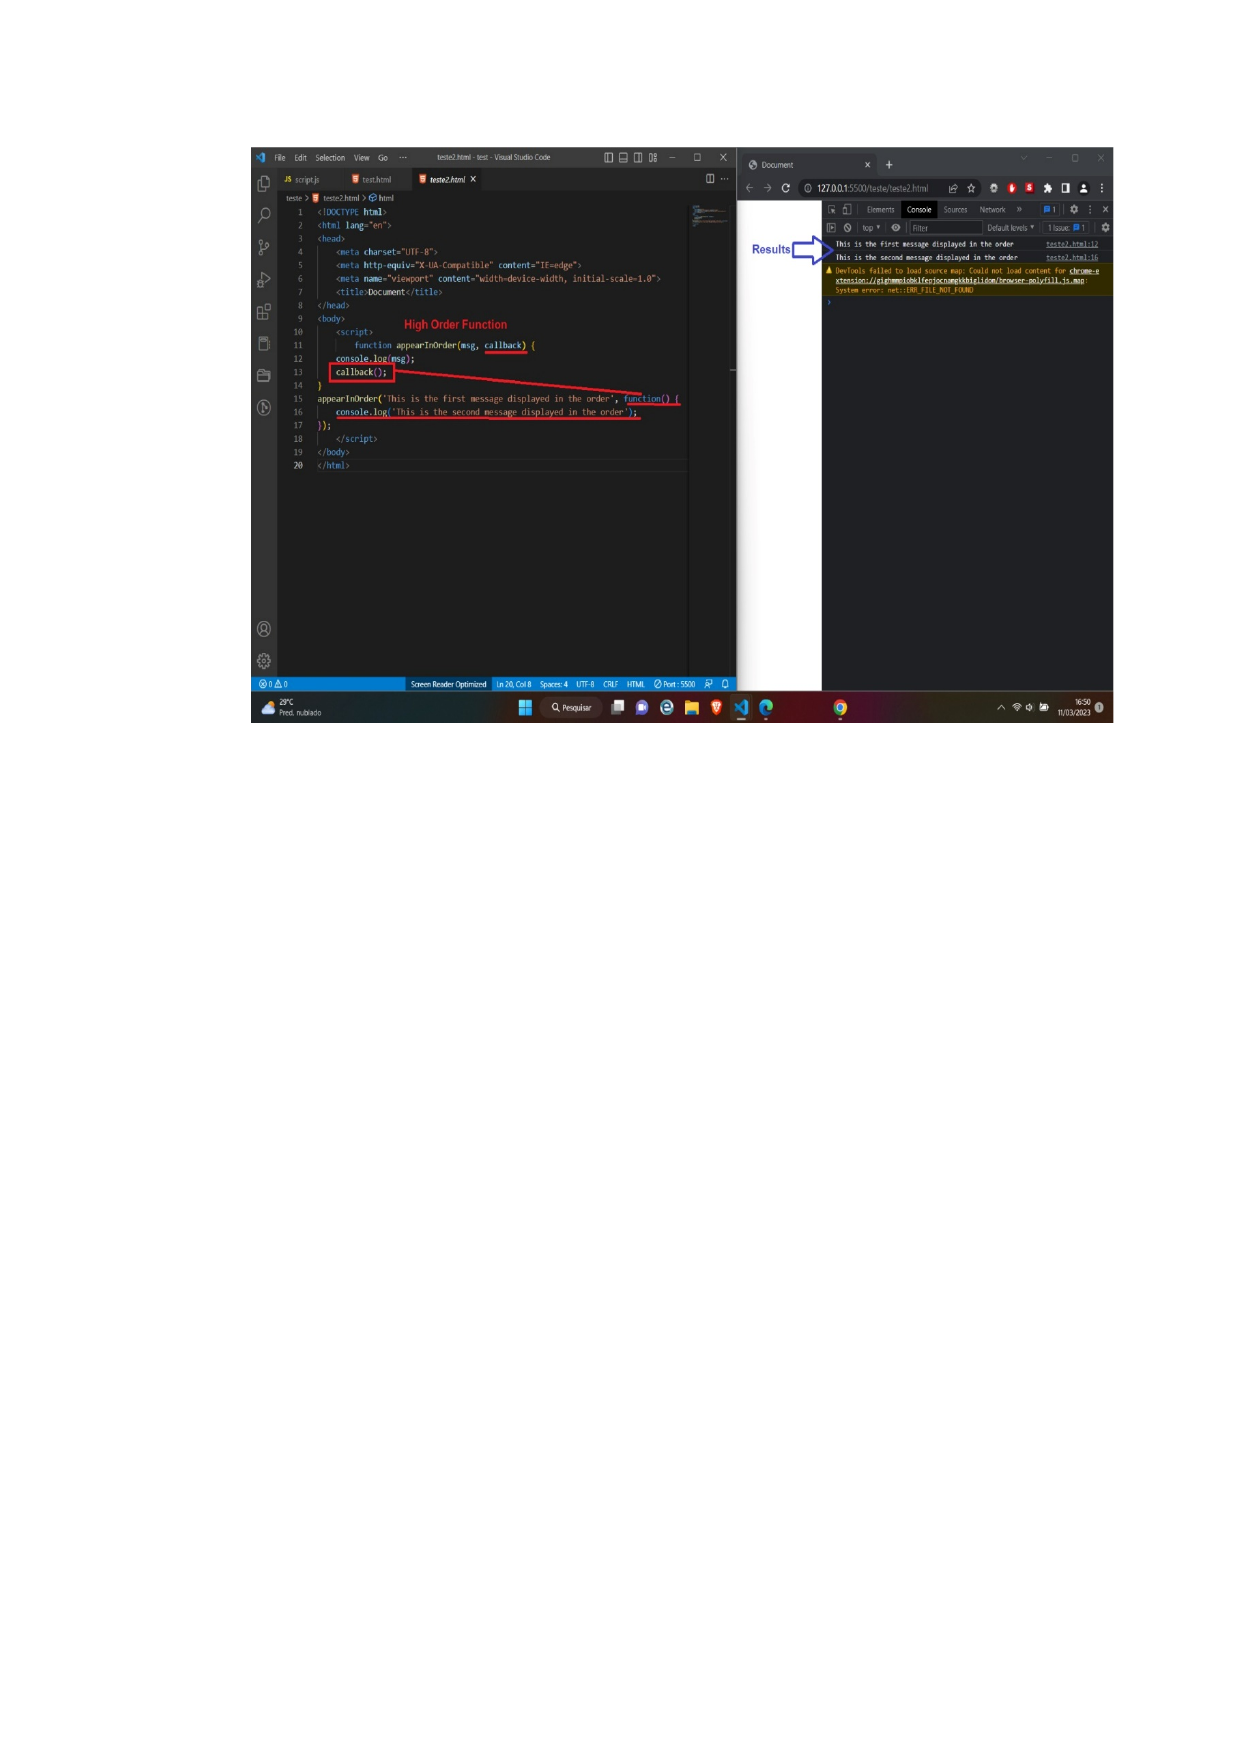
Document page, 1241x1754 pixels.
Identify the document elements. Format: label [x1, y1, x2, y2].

picture [251, 147, 1114, 723]
